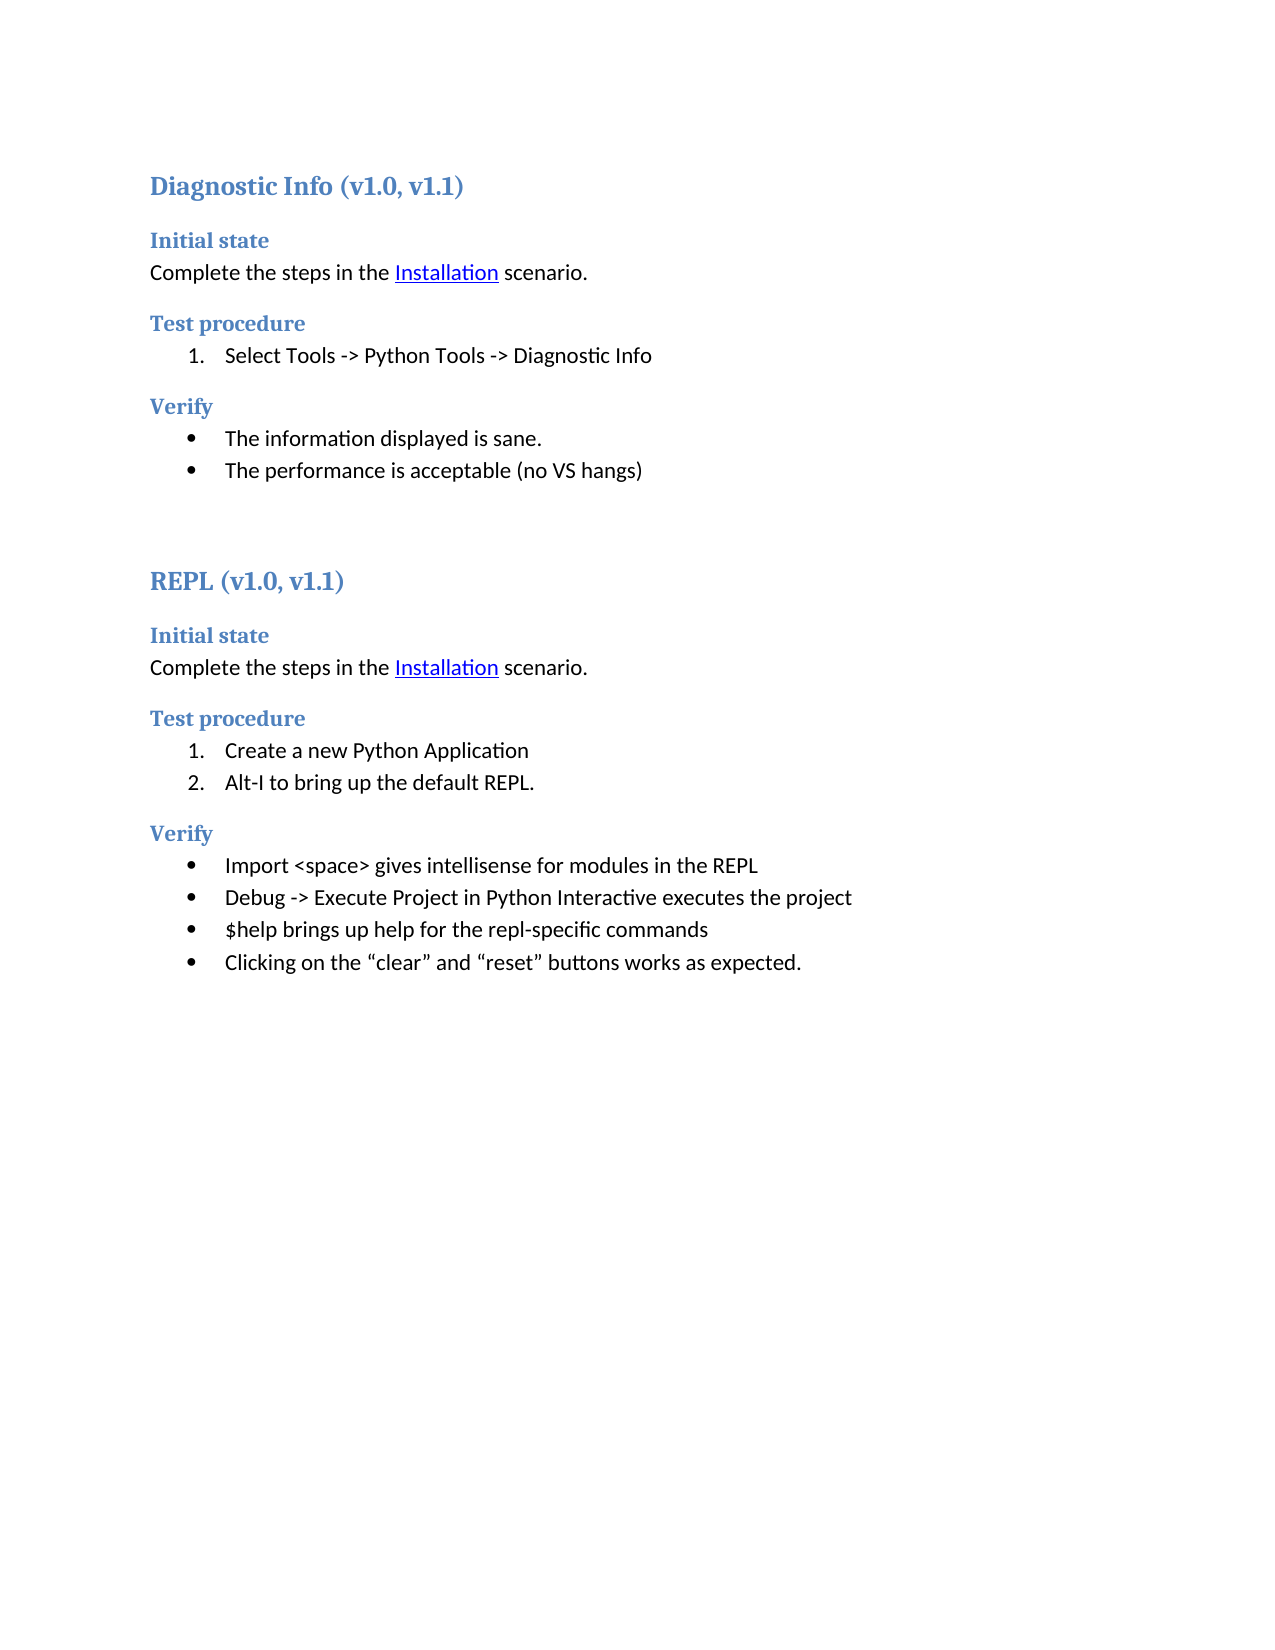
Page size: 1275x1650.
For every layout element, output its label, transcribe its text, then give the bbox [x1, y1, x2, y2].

subtitle Verify [150, 821, 1125, 847]
subtitle Initial state [150, 622, 1125, 649]
subtitle Test procedure [150, 706, 1125, 732]
list Alt-I to bring up the default REPL. [187, 768, 1125, 796]
list Debug -> Execute Project in Python Interactive executes the project [187, 883, 1125, 911]
list Select Tools -> Python Tools -> Diagnostic Info [187, 341, 1125, 369]
list Import <space> gives intellisense for modules in the REPL [187, 851, 1125, 879]
text Complete the steps in the Installation scenario. [150, 653, 1125, 681]
subtitle Test procedure [150, 311, 1125, 337]
list The information displayed is sane. [187, 424, 1125, 452]
list $help brings up help for the repl-specific commands [187, 916, 1125, 944]
subtitle REPL (v1.0, v1.1) [150, 566, 1125, 597]
subtitle Verify [150, 394, 1125, 420]
text Complete the steps in the Installation scenario. [150, 258, 1125, 286]
list The performance is acceptable (no VS hangs) [187, 456, 1125, 484]
subtitle Initial state [150, 227, 1125, 254]
list Create a new Python Application [187, 736, 1125, 764]
list Clicking on the “clear” and “reset” buttons works as expected. [187, 948, 1125, 976]
subtitle Diagnostic Info (v1.0, v1.1) [150, 171, 1125, 202]
